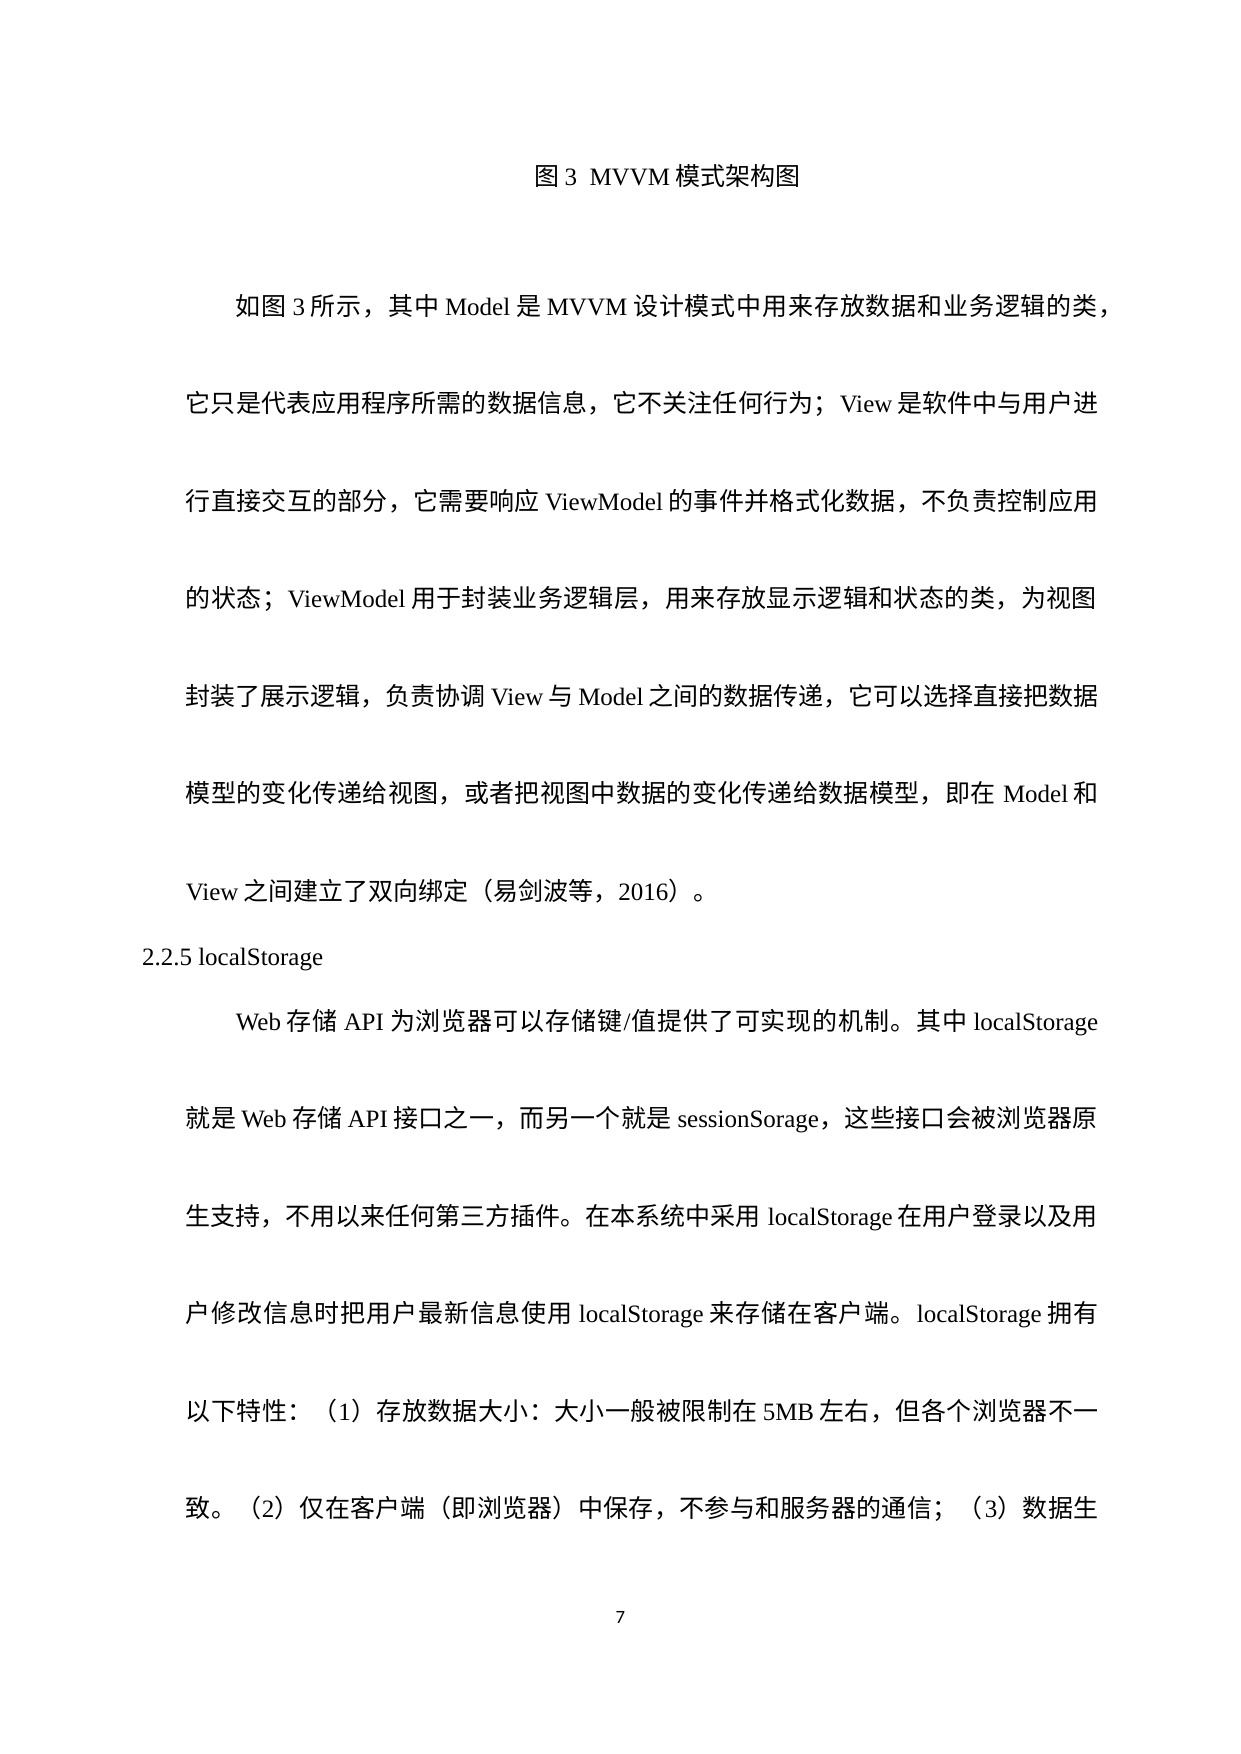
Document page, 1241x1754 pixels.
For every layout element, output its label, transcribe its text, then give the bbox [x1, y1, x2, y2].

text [186, 987, 1098, 1539]
subtitle 2.2.5 localStorage [142, 940, 1098, 973]
text 图3 MVVM模式架构图 [186, 142, 1098, 207]
text 如图3所示，其中Model是MVVM设计模式中用来存放数据和业务逻辑的类，它只是代表应用程序所需的数据信息，它不关注任何行为；View是软件中与用户进行直接交互的部分，它需要响应ViewModel的事件并格式化数据，不负责控制应用的状态；ViewModel用于封装业务逻辑层，用来存放显示逻辑和状态的类，为视图封装了展示逻辑，负责协调View与Model之间的数据传递，它可以选择直接把数据模型的变化传递给视图，或者把视图中数据的变化传递给数据模型，即在Model和View之间建立了双向绑定（易剑波等，2016）。 [186, 272, 1098, 922]
